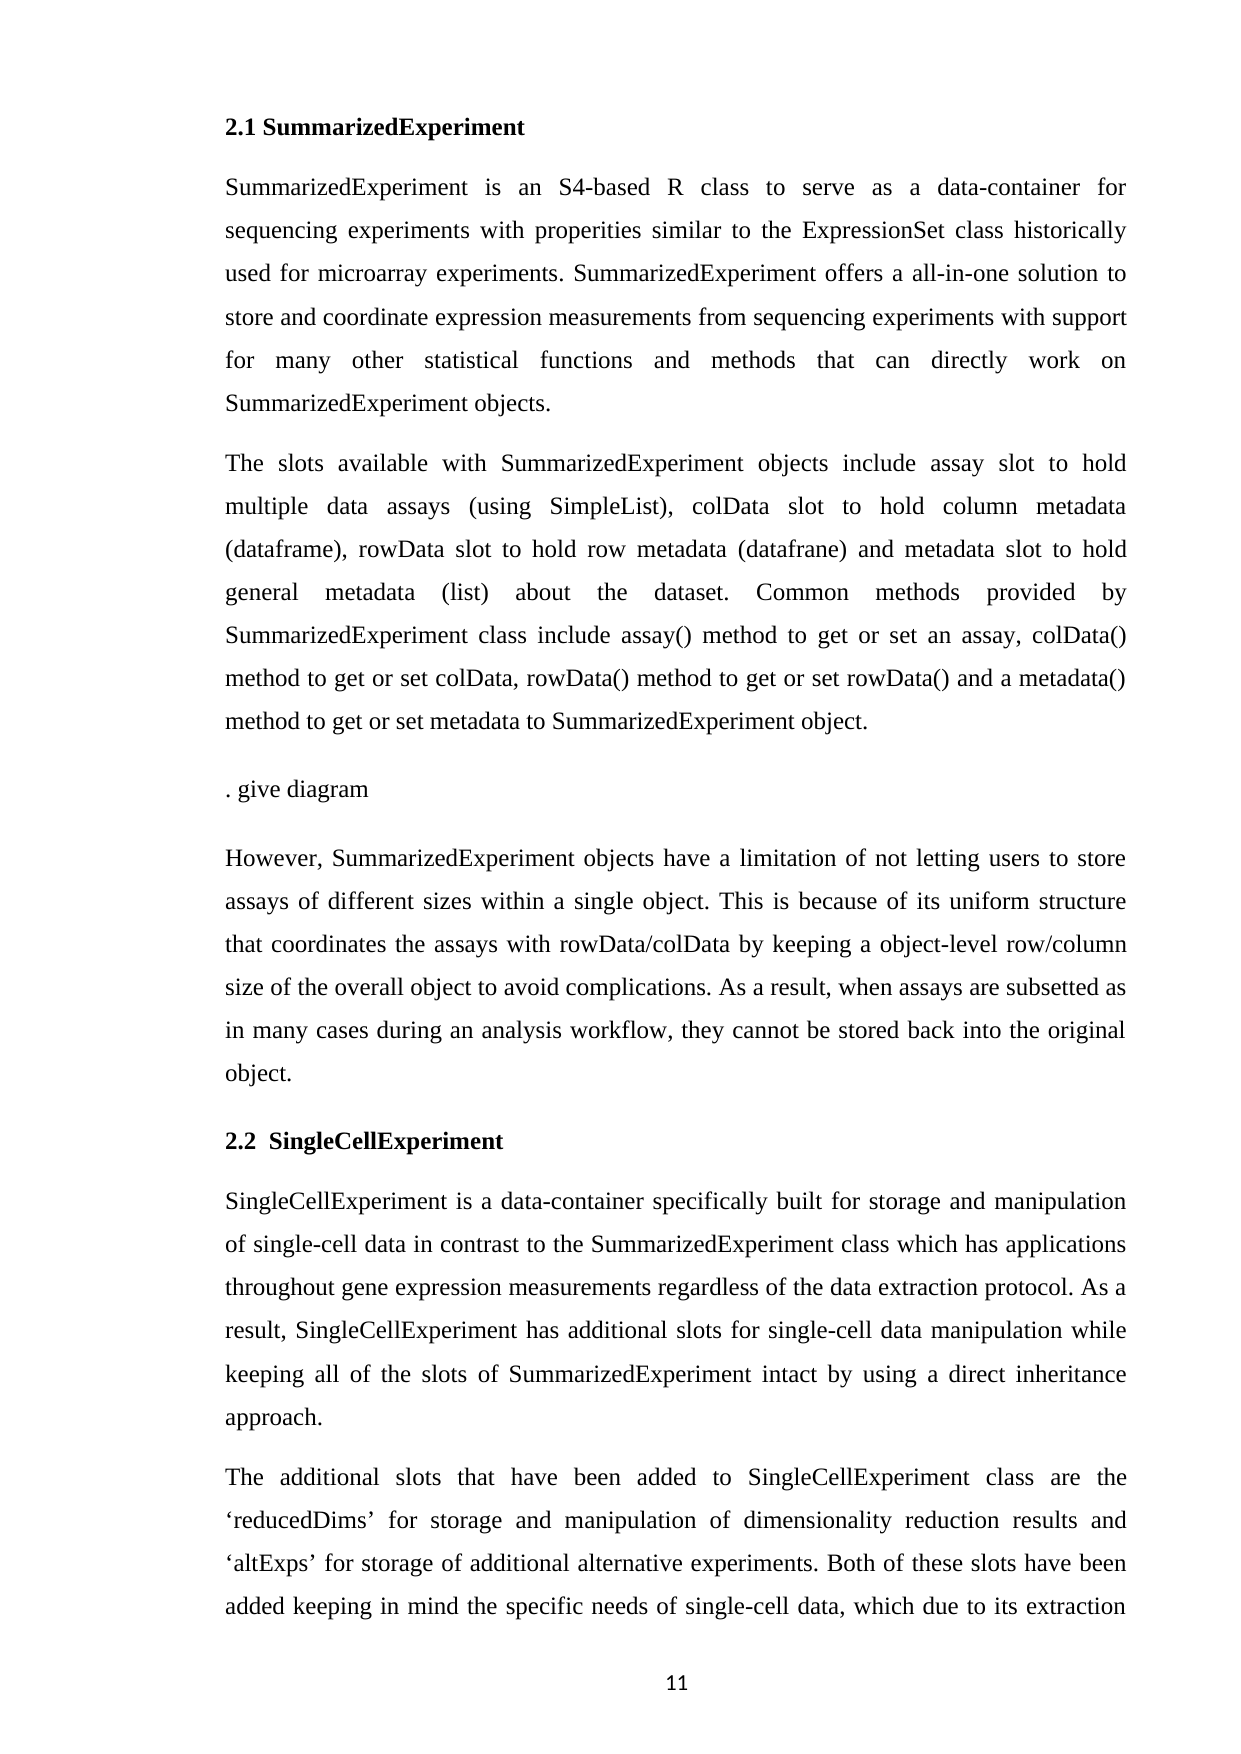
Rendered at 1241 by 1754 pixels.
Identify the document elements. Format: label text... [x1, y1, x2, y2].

text However, SummarizedExperiment objects have a limitation of not letting users to store assays of different sizes within a single object. This is because of its uniform structure that coordinates the assays with rowData/colData by keeping a object-level row/column size of the overall object to avoid complications. As a result, when assays are subsetted as in many cases during an analysis workflow, they cannot be stored back into the original object. [225, 843, 1128, 1087]
text SummarizedExperiment is an S4-based R class to serve as a data-container for sequencing experiments with properities similar to the ExpressionSet class historically used for microarray experiments. SummarizedExperiment offers a all-in-one solution to store and coordinate expression measurements from sequencing experiments with support for many other statistical functions and methods that can directly work on SummarizedExperiment objects. [225, 172, 1128, 417]
text The slots available with SummarizedExperiment objects include assay slot to hold multiple data assays (using SimpleList), colData slot to hold column metadata (dataframe), rowData slot to hold row metadata (datafrane) and metadata slot to hold general metadata (list) about the dataset. Common methods provided by SummarizedExperiment class include assay() method to get or set an assay, colData() method to get or set colData, rowData() method to get or set rowData() and a metadata() method to get or set metadata to SummarizedExperiment object. [225, 448, 1128, 735]
subtitle SummarizedExperiment [225, 112, 1128, 141]
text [225, 1462, 1128, 1620]
subtitle SingleCellExperiment [225, 1126, 1128, 1155]
text SingleCellExperiment is a data-container specifically built for storage and manipulation of single-cell data in contrast to the SummarizedExperiment class which has applications throughout gene expression measurements regardless of the data extraction protocol. As a result, SingleCellExperiment has additional slots for single-cell data manipulation while keeping all of the slots of SummarizedExperiment intact by using a direct inheritance approach. [225, 1186, 1128, 1431]
text . give diagram [225, 774, 1128, 803]
